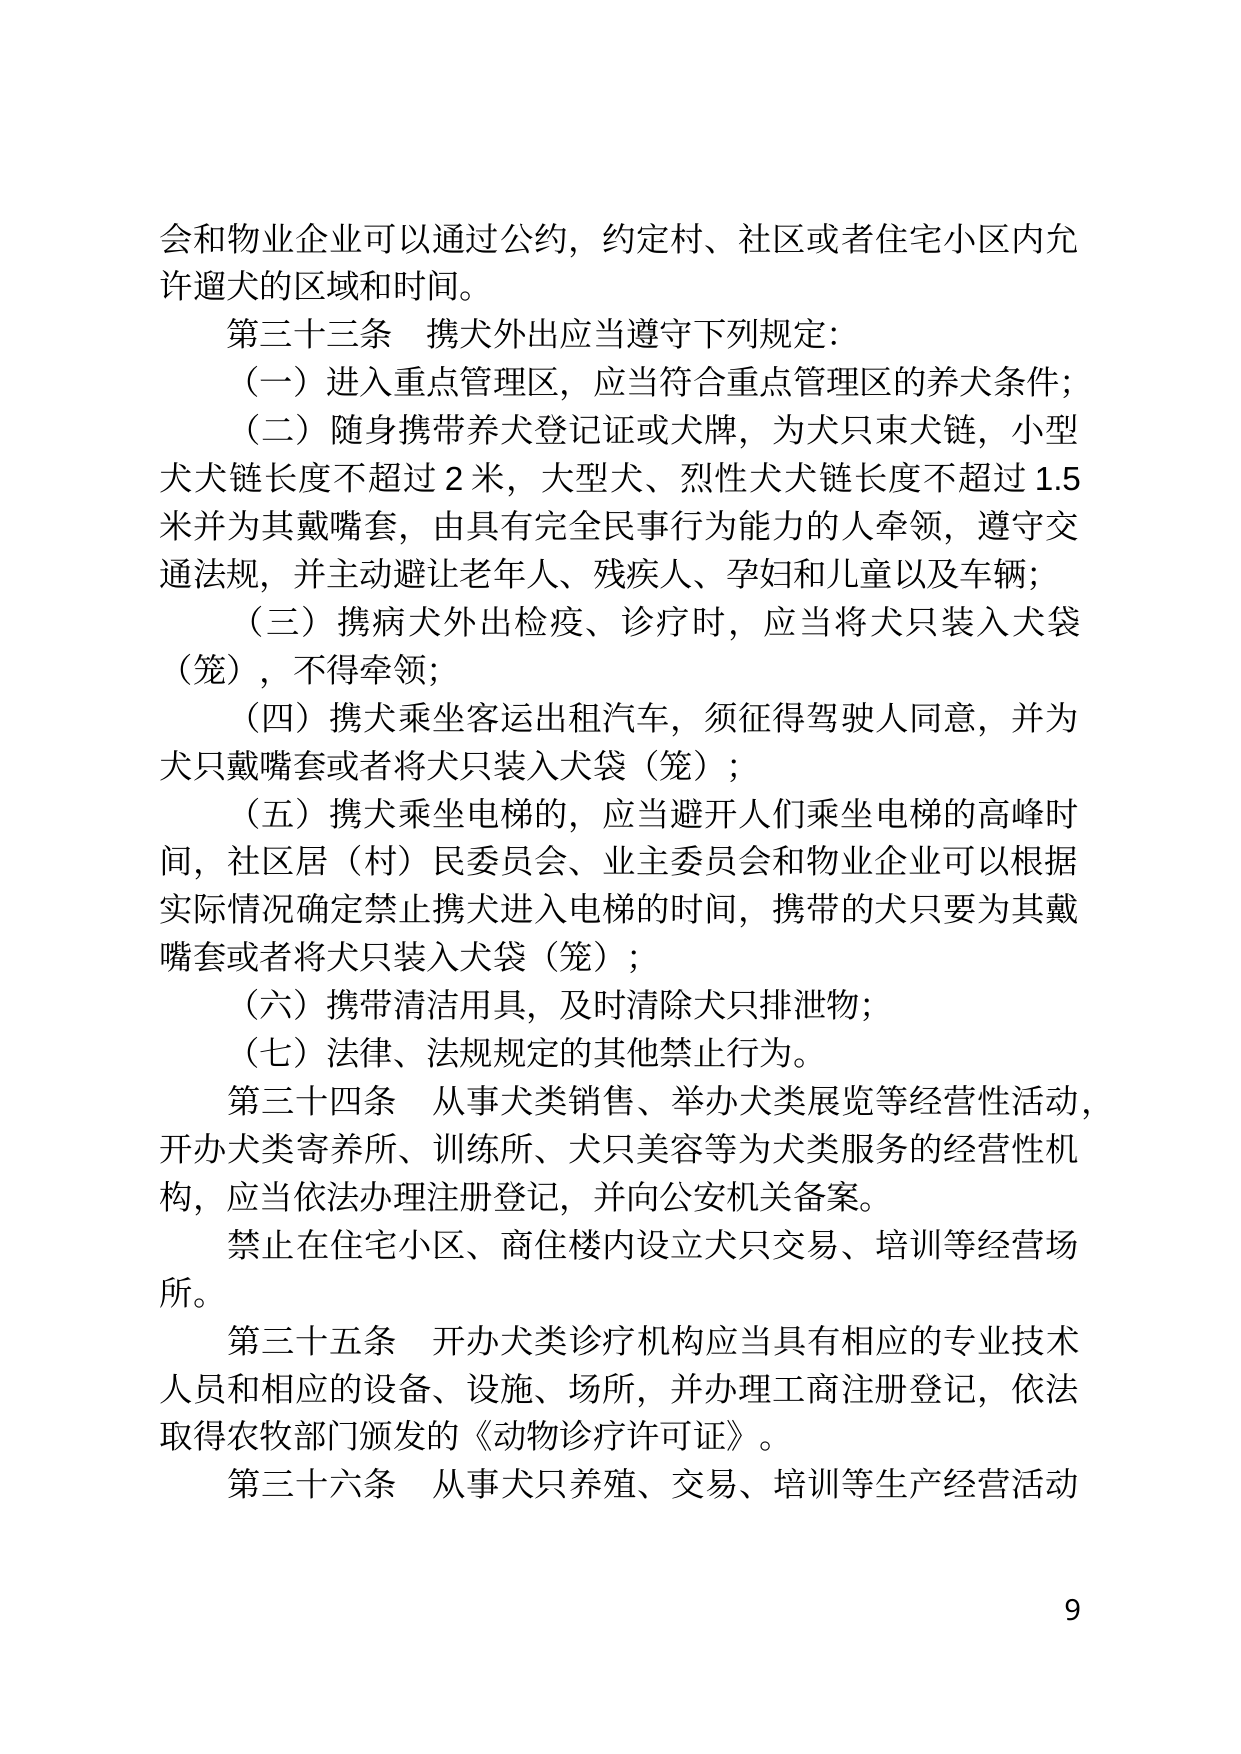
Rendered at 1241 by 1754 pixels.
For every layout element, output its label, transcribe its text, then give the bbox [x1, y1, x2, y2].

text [159, 1458, 1081, 1506]
text 第三十四条 从事犬类销售、举办犬类展览等经营性活动，开办犬类寄养所、训练所、犬只美容等为犬类服务的经营性机构，应当依法办理注册登记，并向公安机关备案。 [159, 1075, 1081, 1219]
text （五）携犬乘坐电梯的，应当避开人们乘坐电梯的高峰时间，社区居（村）民委员会、业主委员会和物业企业可以根据实际情况确定禁止携犬进入电梯的时间，携带的犬只要为其戴嘴套或者将犬只装入犬袋（笼）； [159, 788, 1081, 979]
text 禁止在住宅小区、商住楼内设立犬只交易、培训等经营场所。 [159, 1219, 1081, 1315]
text （六）携带清洁用具，及时清除犬只排泄物； [159, 979, 1081, 1027]
text 第三十五条 开办犬类诊疗机构应当具有相应的专业技术人员和相应的设备、设施、场所，并办理工商注册登记，依法取得农牧部门颁发的《动物诊疗许可证》。 [159, 1315, 1081, 1458]
text （三）携病犬外出检疫、诊疗时，应当将犬只装入犬袋（笼），不得牵领； [159, 596, 1081, 692]
text （二）随身携带养犬登记证或犬牌，为犬只束犬链，小型犬犬链长度不超过2米，大型犬、烈性犬犬链长度不超过1.5米并为其戴嘴套，由具有完全民事行为能力的人牵领，遵守交通法规，并主动避让老年人、残疾人、孕妇和儿童以及车辆； [159, 404, 1081, 596]
text 第三十三条 携犬外出应当遵守下列规定： [159, 308, 1081, 356]
text （一）进入重点管理区，应当符合重点管理区的养犬条件； [159, 356, 1081, 404]
text （四）携犬乘坐客运出租汽车，须征得驾驶人同意，并为犬只戴嘴套或者将犬只装入犬袋（笼）； [159, 692, 1081, 788]
text （七）法律、法规规定的其他禁止行为。 [159, 1027, 1081, 1075]
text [159, 213, 1081, 308]
